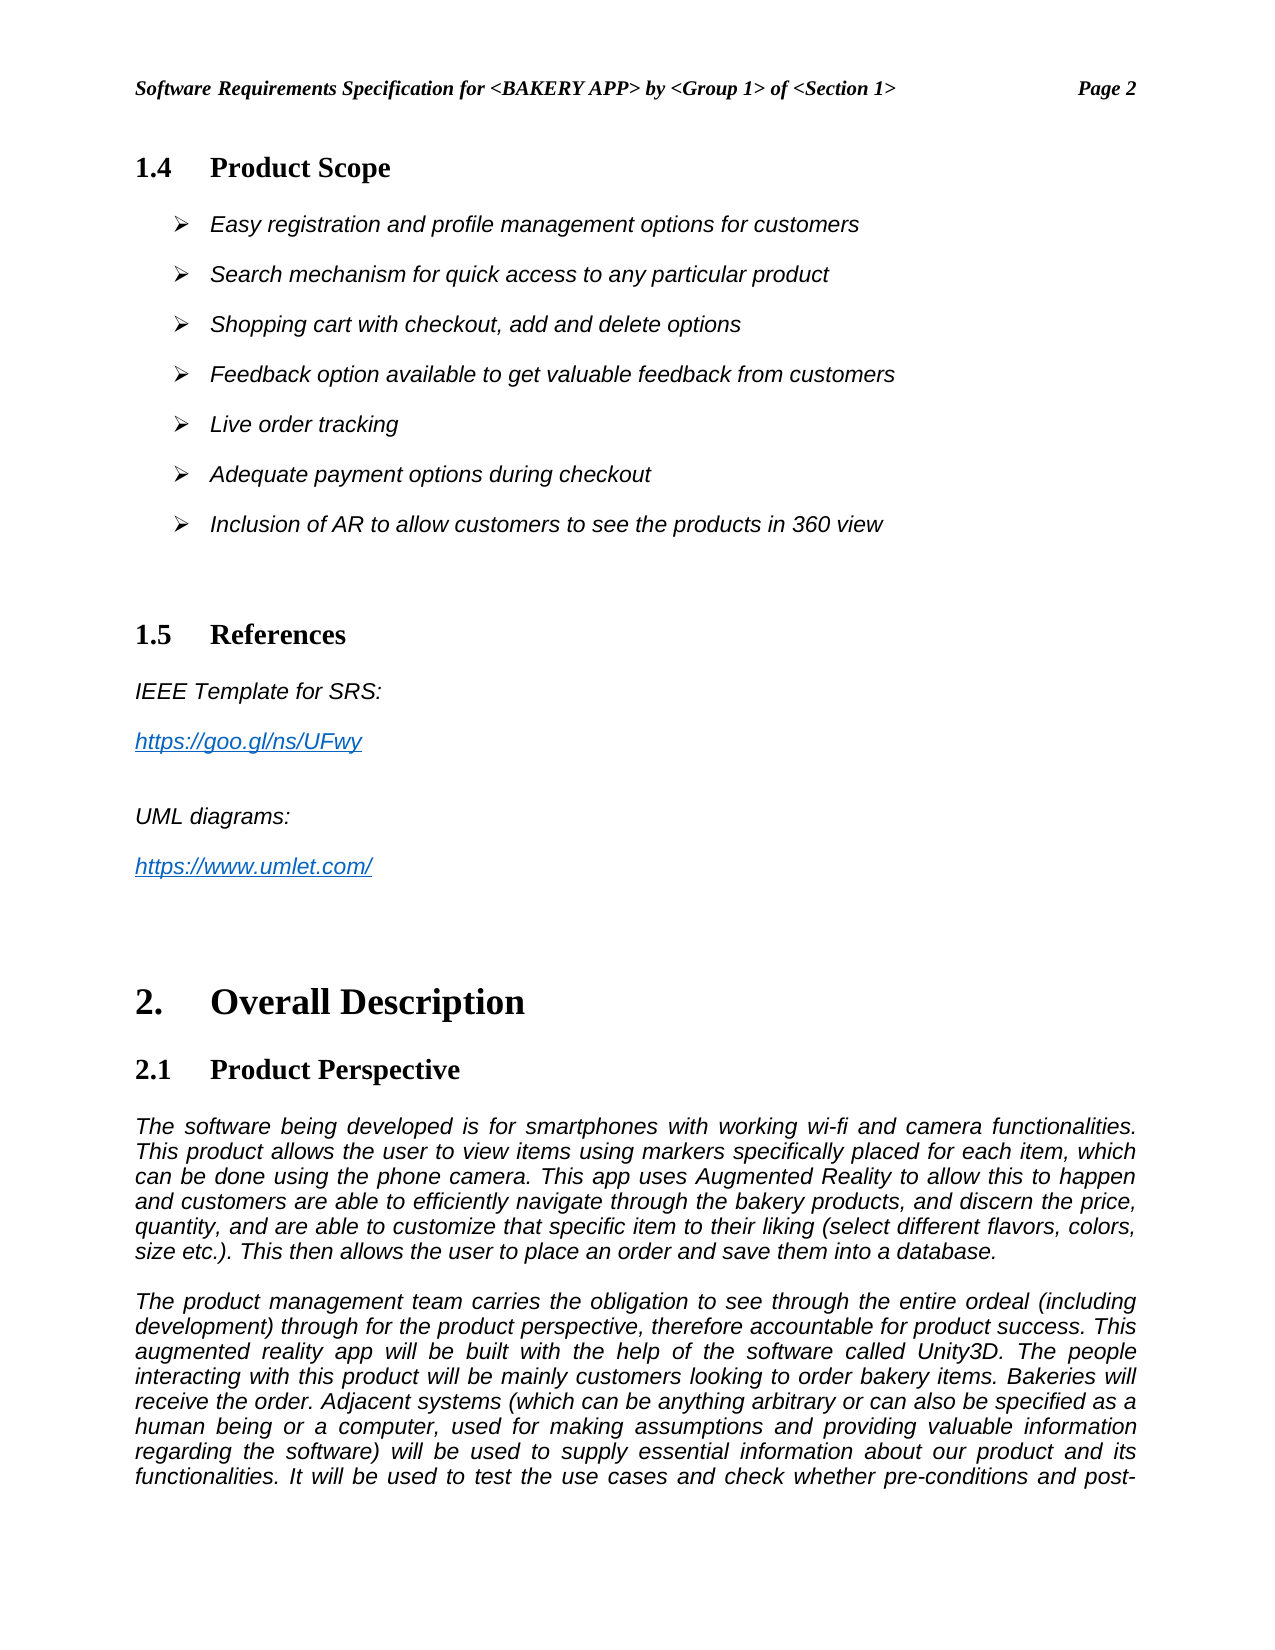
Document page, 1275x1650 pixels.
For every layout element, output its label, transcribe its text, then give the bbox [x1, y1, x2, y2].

text IEEE Template for SRS: [135, 679, 1140, 704]
list Shopping cart with checkout, add and delete options [172, 313, 1140, 338]
list Search mechanism for quick access to any particular product [172, 263, 1140, 288]
text https://goo.gl/ns/UFwy [135, 729, 1140, 754]
subtitle Product Scope [135, 150, 1140, 183]
list Feedback option available to get valuable feedback from customers [172, 363, 1140, 388]
subtitle References [135, 617, 1140, 650]
text UML diagrams: [135, 804, 1140, 829]
subtitle Overall Description [135, 979, 1140, 1023]
list Inclusion of AR to allow customers to see the products in 360 view [172, 513, 1140, 538]
list Live order tracking [172, 413, 1140, 438]
list Adequate payment options during checkout [172, 463, 1140, 488]
text The software being developed is for smartphones with working wi-fi and camera functionalities. This product allows the user to view items using markers specifically placed for each item, which can be done using the phone camera. This app uses Augmented Reality to allow this to happen and customers are able to efficiently navigate through the bakery products, and discern the price, quantity, and are able to customize that specific item to their liking (select different flavors, colors, size etc.). This then allows the user to place an order and save them into a database. [135, 1114, 1140, 1264]
text https://www.umlet.com/ [135, 854, 1140, 879]
list Easy registration and profile management options for customers [172, 213, 1140, 238]
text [135, 1289, 1140, 1489]
subtitle Product Perspective [135, 1052, 1140, 1085]
